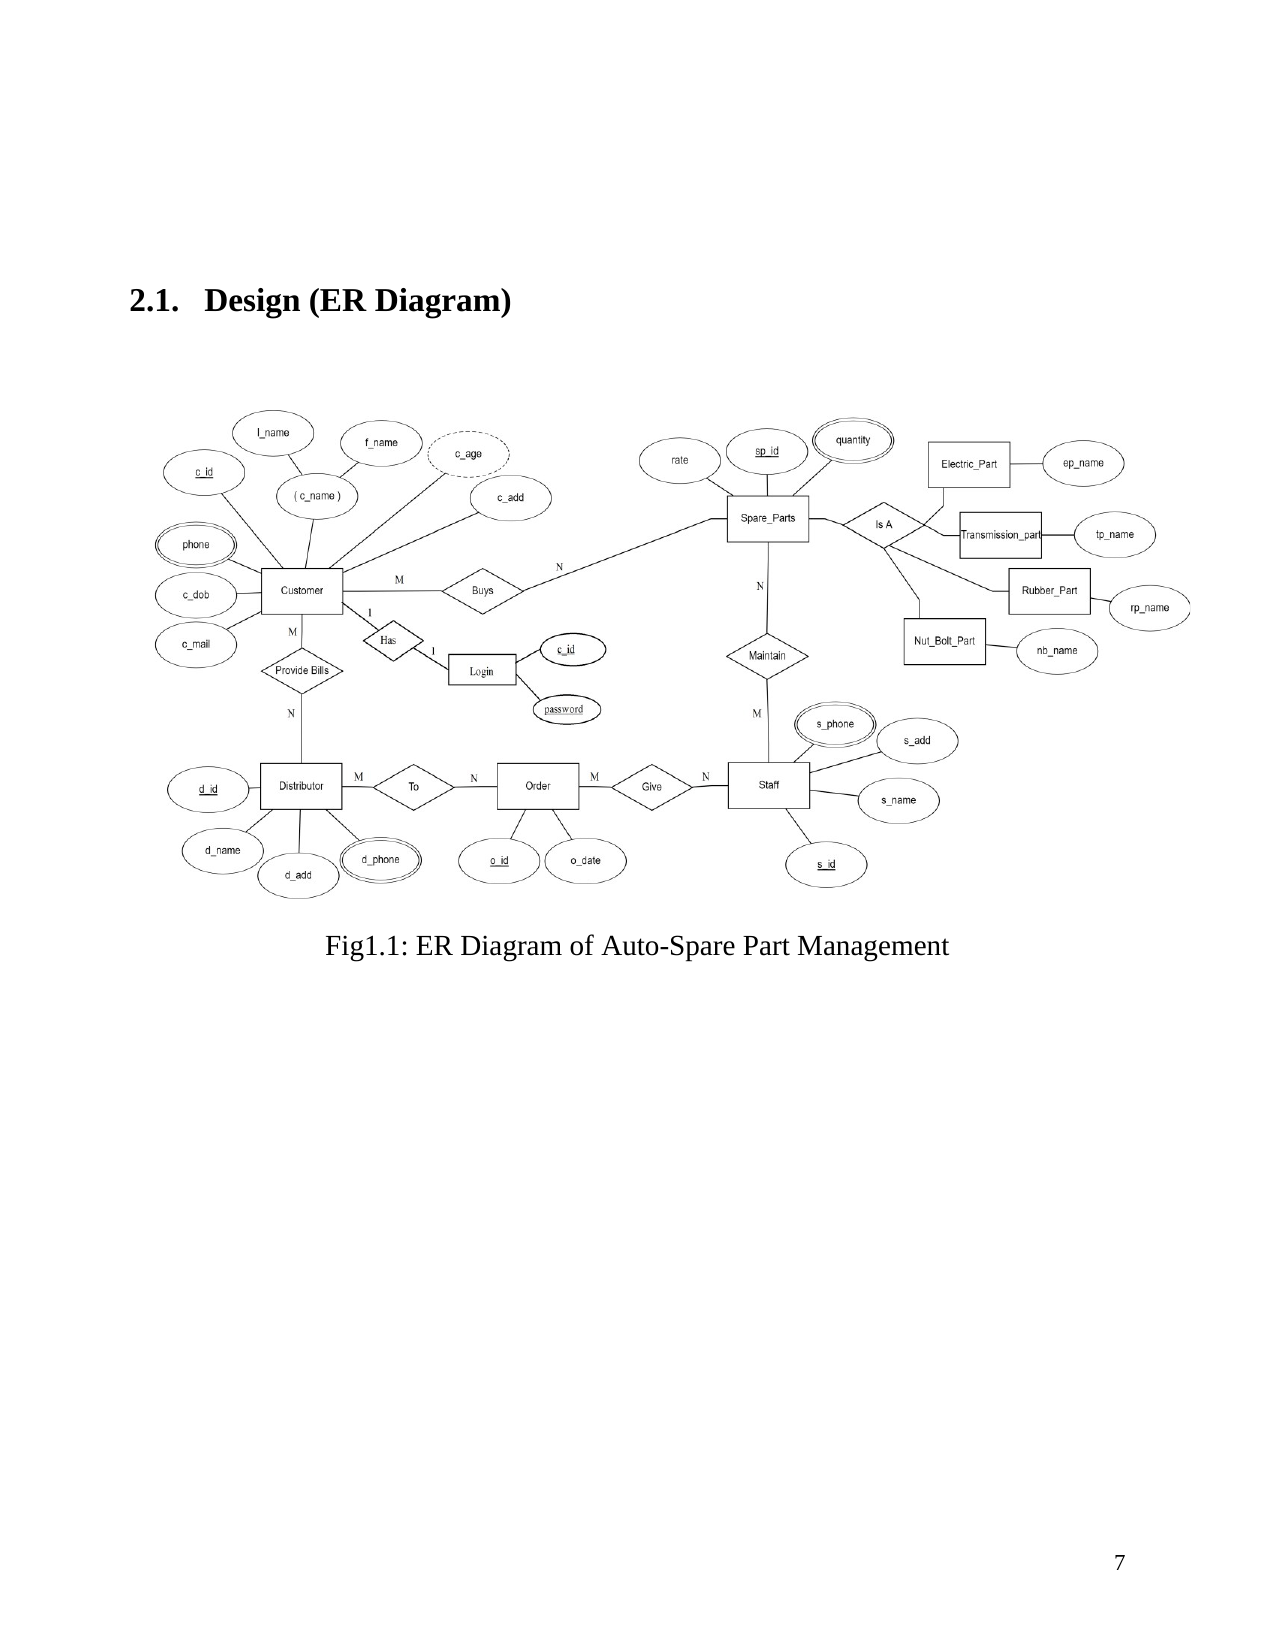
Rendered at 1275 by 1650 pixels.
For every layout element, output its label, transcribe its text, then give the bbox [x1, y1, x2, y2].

subtitle Design (ER Diagram) [129, 280, 1227, 318]
picture [154, 410, 1191, 899]
text Fig1.1: ER Diagram of Auto-Spare Part Management [321, 928, 953, 961]
